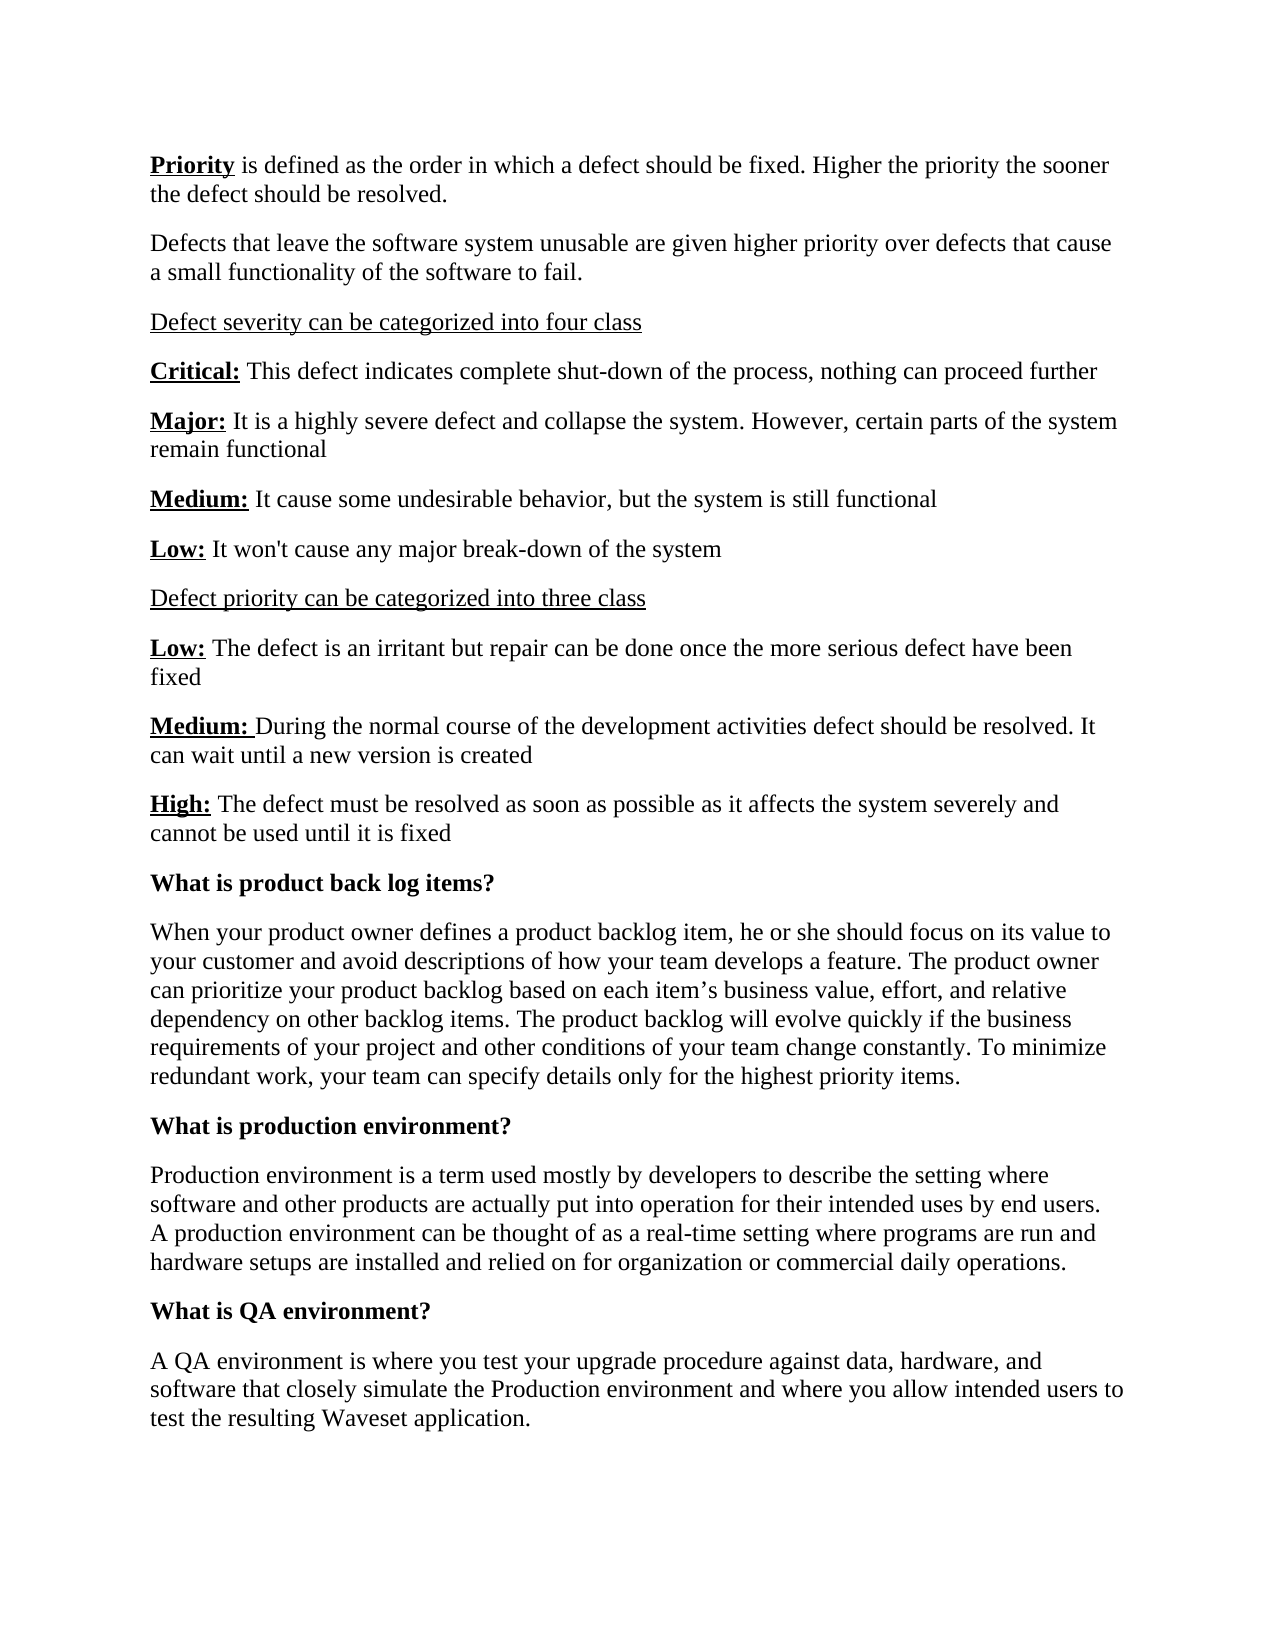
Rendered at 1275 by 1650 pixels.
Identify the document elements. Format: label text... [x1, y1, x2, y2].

text Production environment is a term used mostly by developers to describe the setting where software and other products are actually put into operation for their intended uses by end users. A production environment can be thought of as a real-time setting where programs are run and hardware setups are installed and relied on for organization or commercial daily operations. [150, 1160, 1125, 1275]
text What is QA environment? [150, 1296, 1125, 1325]
text When your product owner defines a product backlog item, he or she should focus on its value to your customer and avoid descriptions of how your team develops a feature. The product owner can prioritize your product backlog based on each item’s business value, effort, and relative dependency on other backlog items. The product backlog will evolve quickly if the business requirements of your project and other conditions of your team change constantly. To minimize redundant work, your team can specify details only for the highest priority items. [150, 917, 1125, 1090]
text Defect severity can be categorized into four class [150, 307, 1125, 335]
text High: The defect must be resolved as soon as possible as it affects the system severely and cannot be used until it is fixed [150, 789, 1125, 847]
text Major: It is a highly severe defect and collapse the system. However, certain parts of the system remain functional [150, 406, 1125, 463]
text Low: The defect is an irritant but repair can be done once the more serious defect have been fixed [150, 633, 1125, 690]
text What is production environment? [150, 1111, 1125, 1139]
text Medium: During the normal course of the development activities defect should be resolved. It can wait until a new version is created [150, 711, 1125, 769]
text Defect priority can be categorized into three class [150, 583, 1125, 612]
text Medium: It cause some undesirable behavior, but the system is still functional [150, 484, 1125, 513]
text Critical: This defect indicates complete shut-down of the process, nothing can proceed further [150, 356, 1125, 385]
text What is product back log items? [150, 868, 1125, 897]
text A QA environment is where you test your upgrade procedure against data, hardware, and software that closely simulate the Production environment and where you allow intended users to test the resulting Waveset application. [150, 1346, 1125, 1432]
text Low: It won't cause any major break-down of the system [150, 534, 1125, 562]
text Priority is defined as the order in which a defect should be fixed. Higher the priority the sooner the defect should be resolved. [150, 150, 1125, 207]
text Defects that leave the software system unusable are given higher priority over defects that cause a small functionality of the software to fail. [150, 228, 1125, 286]
